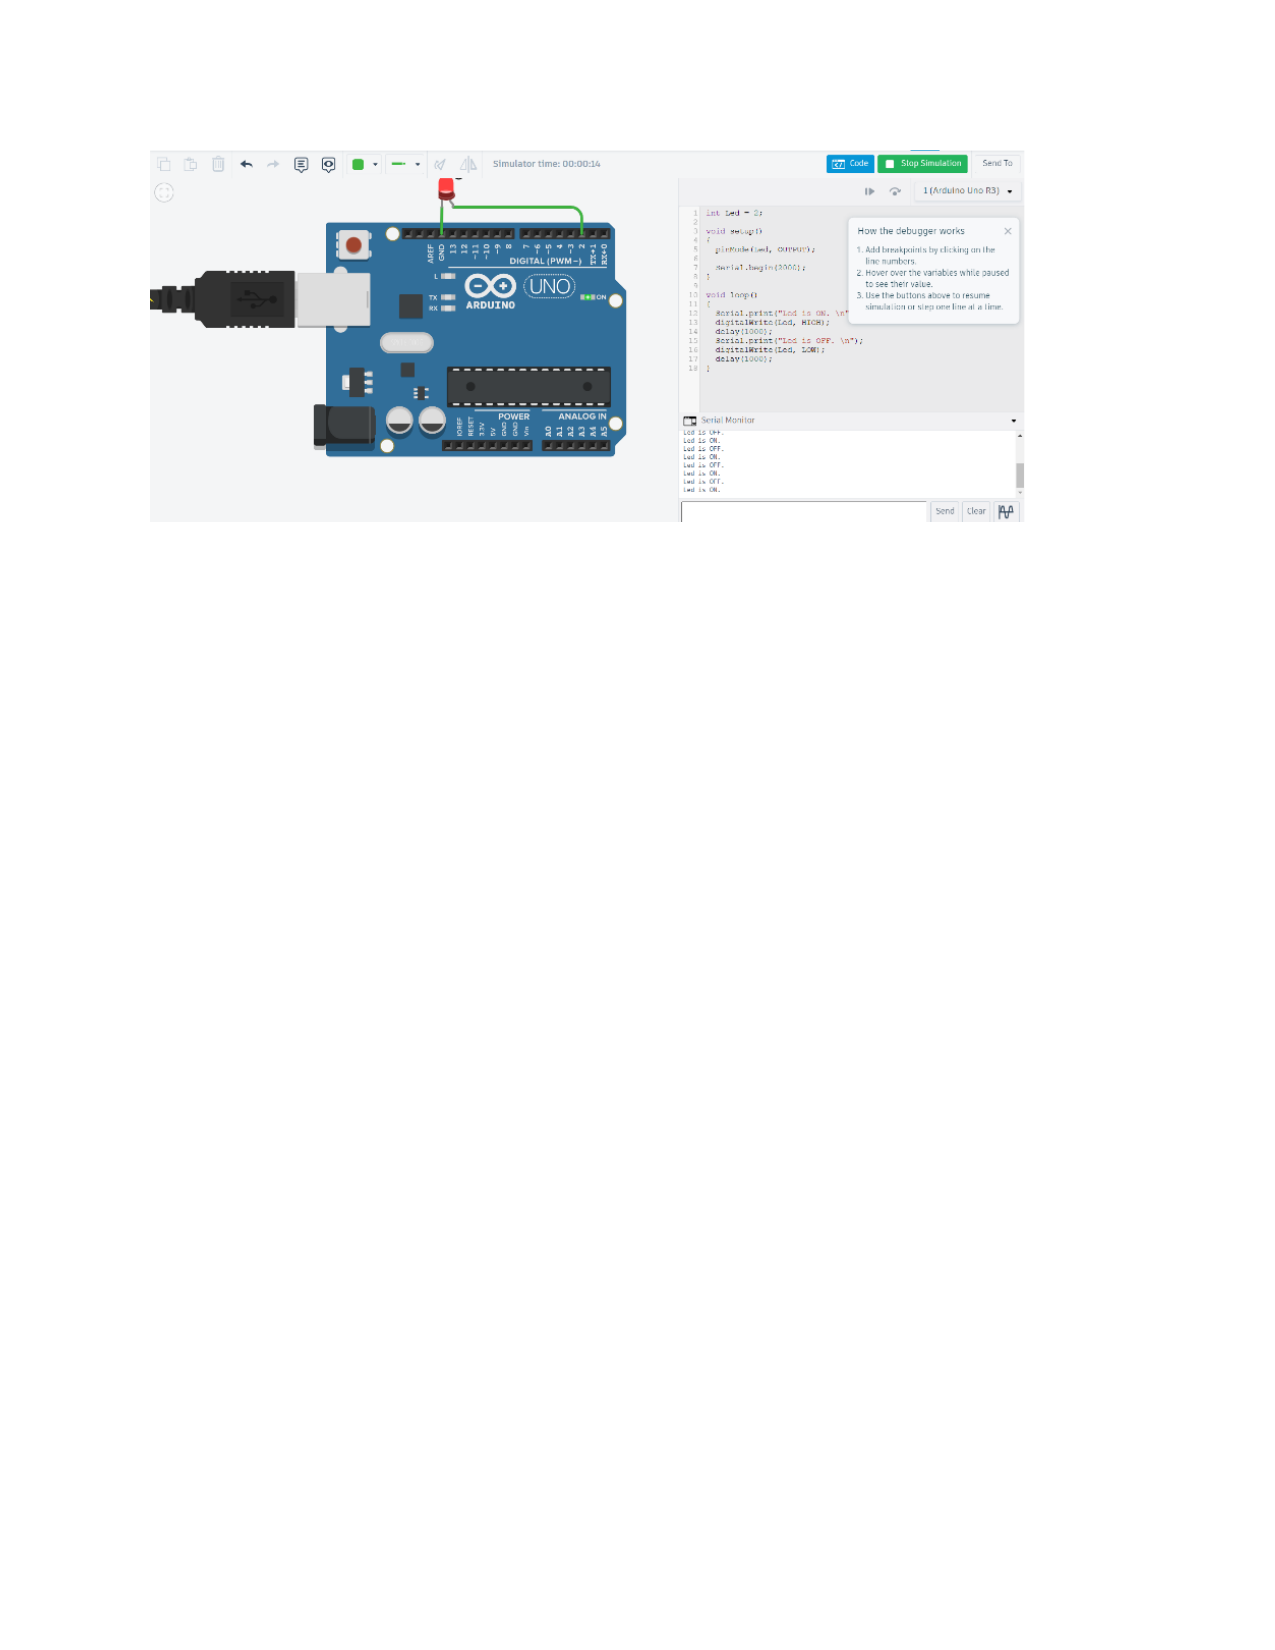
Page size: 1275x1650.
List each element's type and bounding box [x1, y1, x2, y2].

picture [150, 150, 1025, 522]
